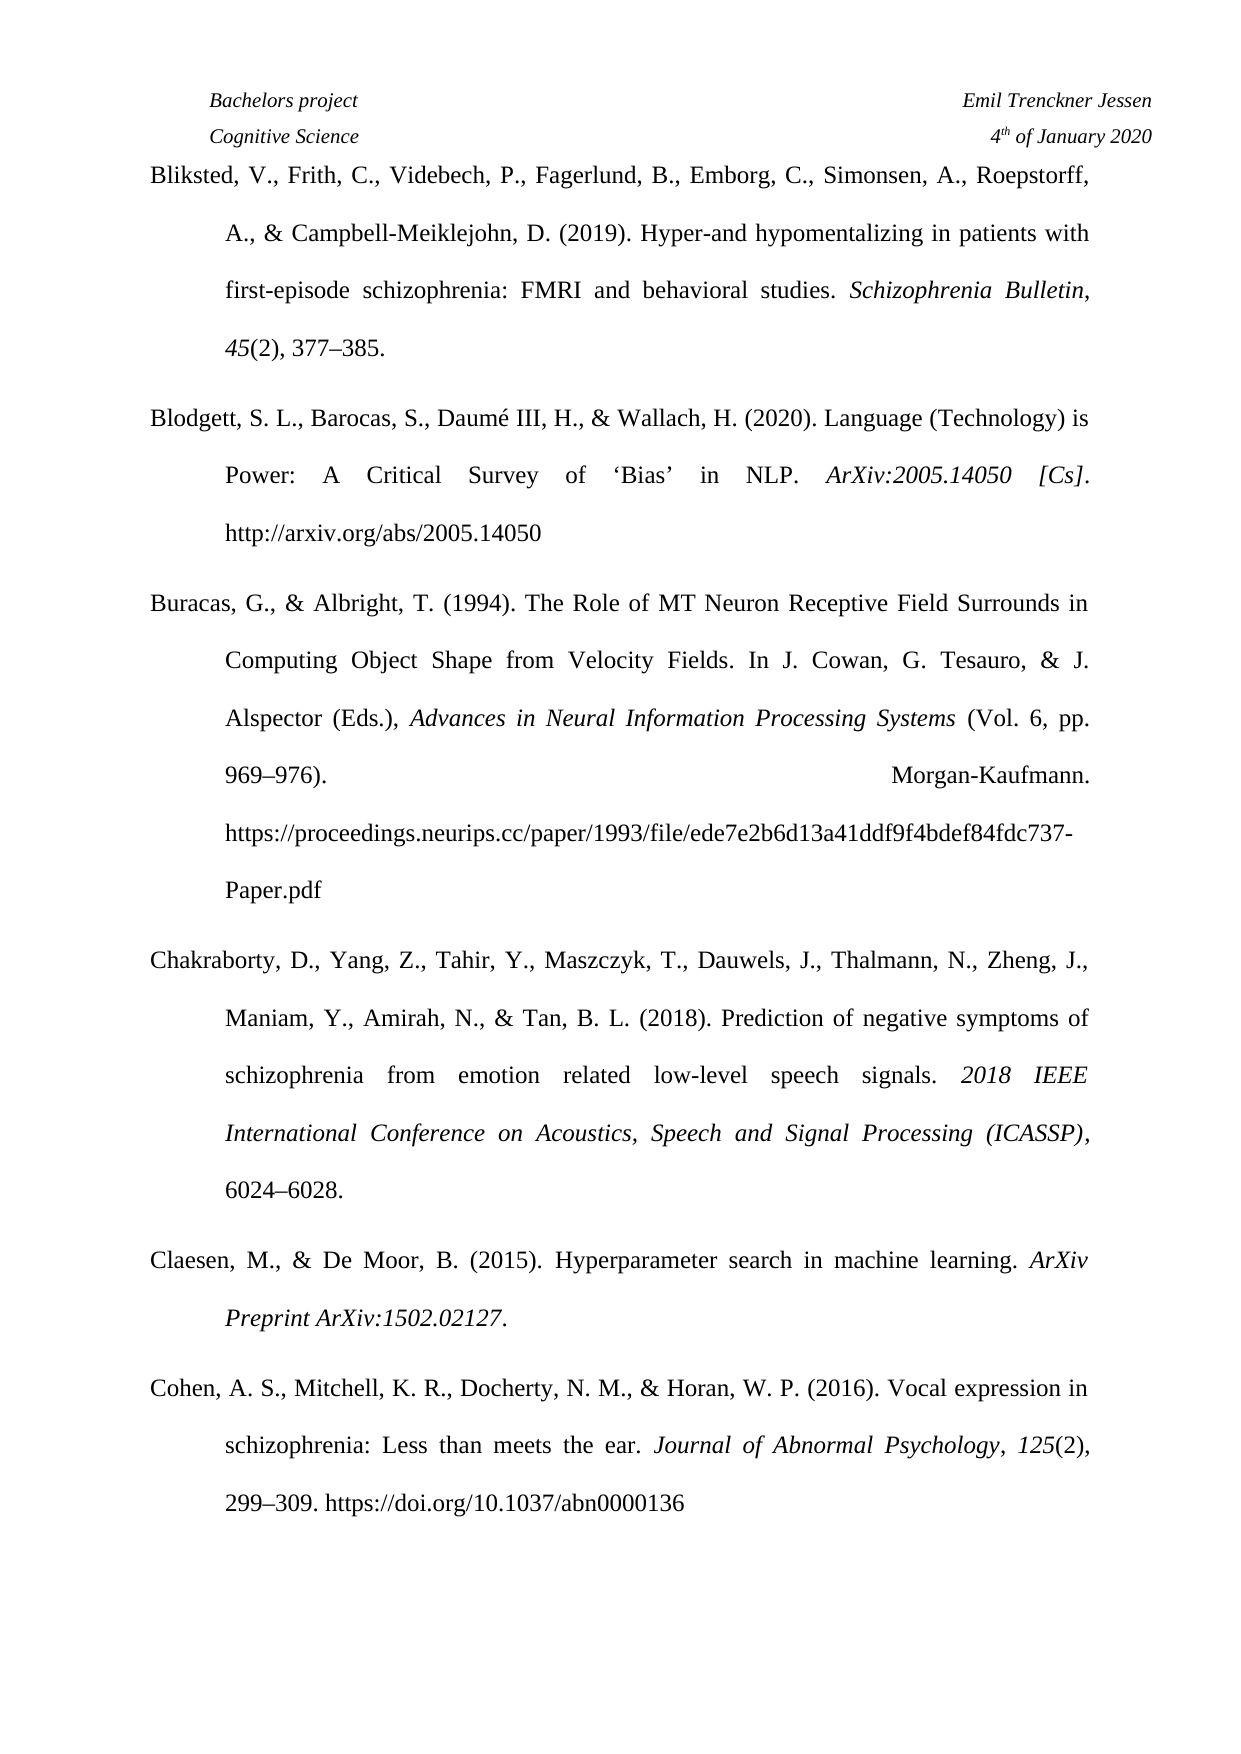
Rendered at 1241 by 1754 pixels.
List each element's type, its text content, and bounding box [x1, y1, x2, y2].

text Buracas, G., & Albright, T. (1994). The Role of MT Neuron Receptive Field Surrounds in Computing Object Shape from Velocity Fields. In J. Cowan, G. Tesauro, & J. Alspector (Eds.), Advances in Neural Information Processing Systems (Vol. 6, pp. 969–976). Morgan-Kaufmann. https://proceedings.neurips.cc/paper/1993/file/ede7e2b6d13a41ddf9f4bdef84fdc737-Paper.pdf [150, 588, 1090, 904]
text Chakraborty, D., Yang, Z., Tahir, Y., Maszczyk, T., Dauwels, J., Thalmann, N., Zheng, J., Maniam, Y., Amirah, N., & Tan, B. L. (2018). Prediction of negative symptoms of schizophrenia from emotion related low-level speech signals. 2018 IEEE International Conference on Acoustics, Speech and Signal Processing (ICASSP), 6024–6028. [150, 946, 1090, 1204]
text Claesen, M., & De Moor, B. (2015). Hyperparameter search in machine learning. ArXiv Preprint ArXiv:1502.02127. [150, 1246, 1090, 1332]
